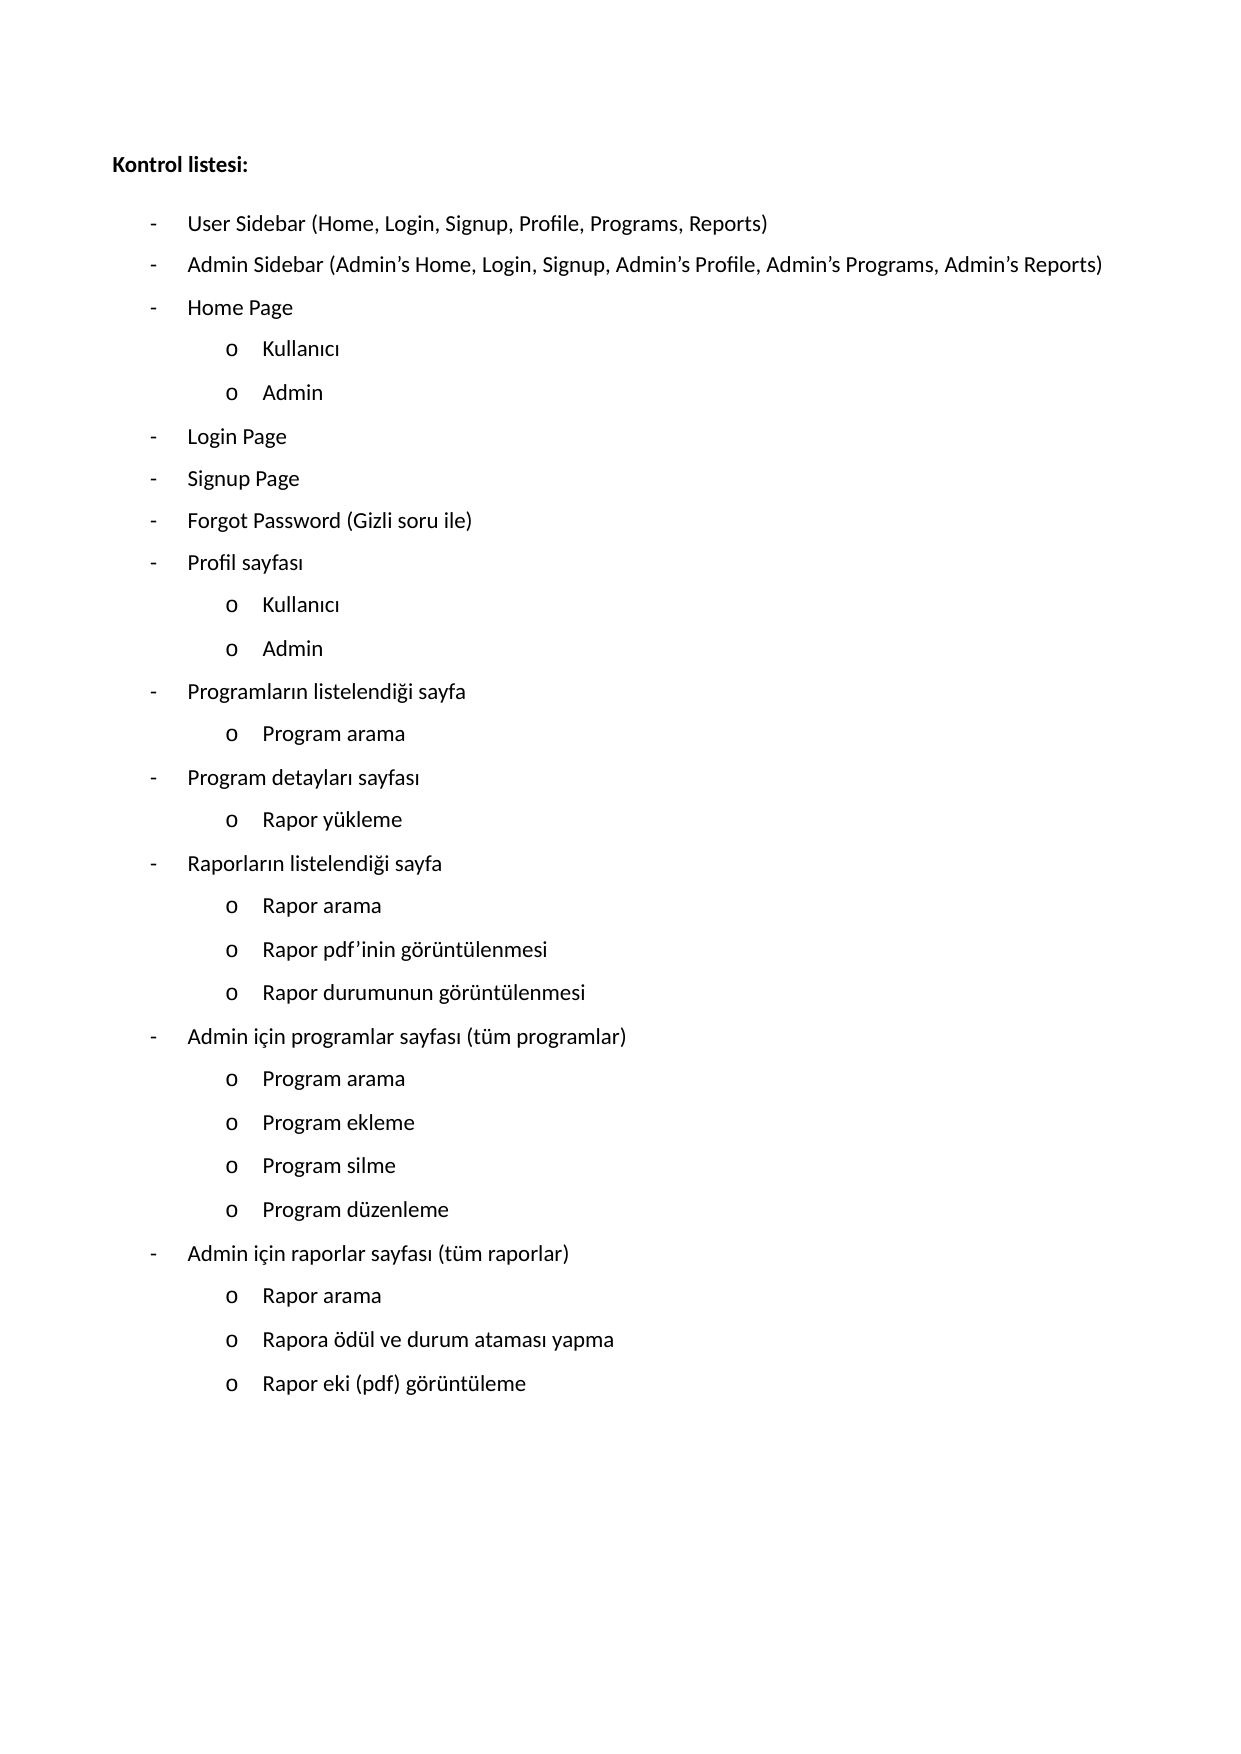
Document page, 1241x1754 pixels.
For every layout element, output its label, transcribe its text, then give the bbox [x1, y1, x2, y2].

list Admin [225, 378, 1128, 407]
list User Sidebar (Home, Login, Signup, Profile, Programs, Reports) [150, 209, 1128, 237]
list Rapor pdf’inin görüntülenmesi [225, 935, 1128, 964]
list Rapora ödül ve durum ataması yapma [225, 1325, 1128, 1354]
list Program ekleme [225, 1108, 1128, 1137]
list Raporların listelendiği sayfa [150, 849, 1128, 877]
list Rapor durumunun görüntülenmesi [225, 978, 1128, 1008]
list Program düzenleme [225, 1195, 1128, 1224]
text Kontrol listesi: [112, 150, 1128, 178]
list Rapor arama [225, 891, 1128, 920]
list Kullanıcı [225, 590, 1128, 619]
list Program silme [225, 1152, 1128, 1181]
list Admin için programlar sayfası (tüm programlar) [150, 1022, 1128, 1050]
list Rapor eki (pdf) görüntüleme [225, 1369, 1128, 1398]
list Admin Sidebar (Admin’s Home, Login, Signup, Admin’s Profile, Admin’s Programs, Admin’s Reports) [150, 251, 1128, 279]
list Forgot Password (Gizli soru ile) [150, 506, 1128, 534]
list Admin için raporlar sayfası (tüm raporlar) [150, 1239, 1128, 1267]
list Profil sayfası [150, 548, 1128, 576]
list Program detayları sayfası [150, 763, 1128, 791]
list Rapor arama [225, 1281, 1128, 1310]
list Signup Page [150, 464, 1128, 492]
list Login Page [150, 422, 1128, 450]
list Rapor yükleme [225, 805, 1128, 834]
list Admin [225, 634, 1128, 663]
list Programların listelendiği sayfa [150, 677, 1128, 706]
list Program arama [225, 1064, 1128, 1093]
list Kullanıcı [225, 334, 1128, 364]
list Home Page [150, 293, 1128, 321]
list Program arama [225, 719, 1128, 749]
